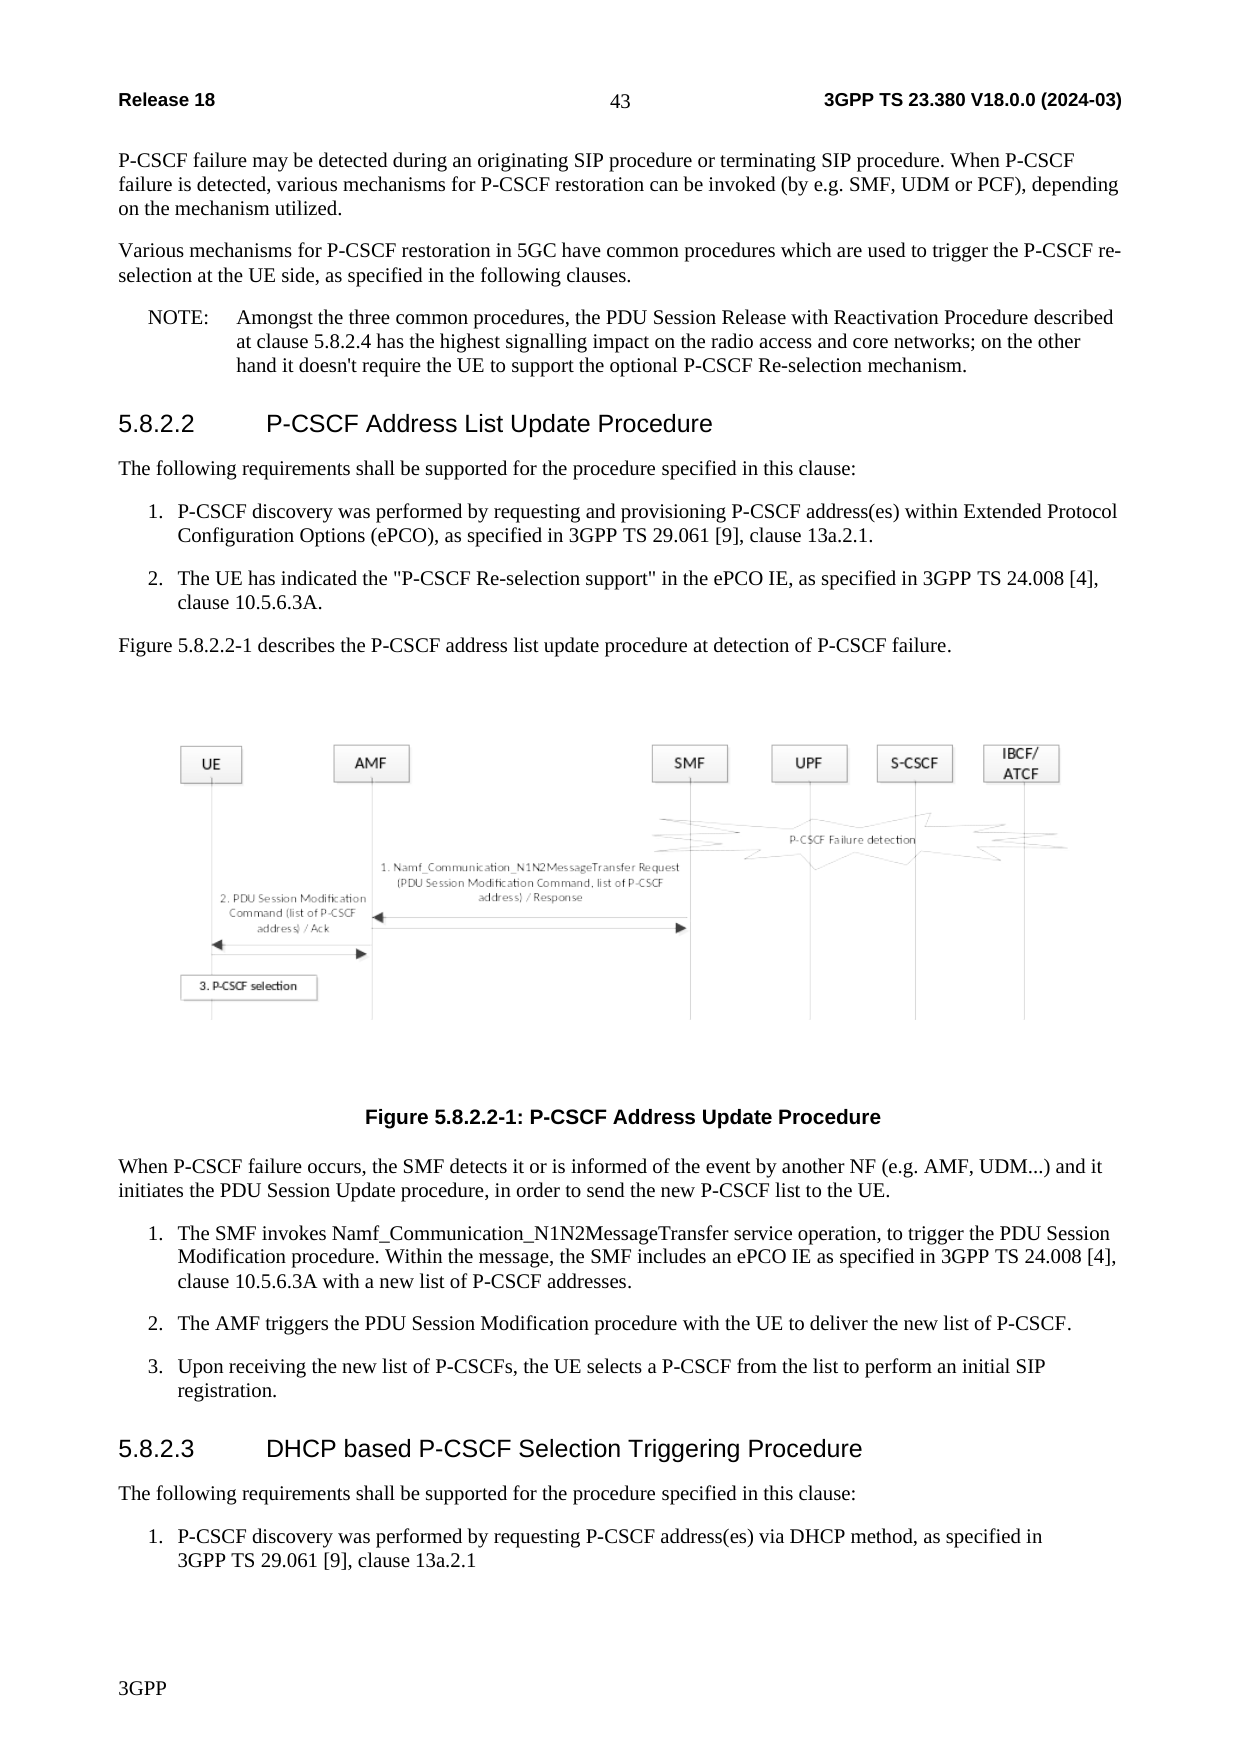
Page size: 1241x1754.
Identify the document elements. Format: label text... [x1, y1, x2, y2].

subtitle 5.8.2.3 DHCP based P-CSCF Selection Triggering Procedure [118, 1433, 1122, 1462]
text P-CSCF failure may be detected during an originating SIP procedure or terminating SIP procedure. When P-CSCF failure is detected, various mechanisms for P-CSCF restoration can be invoked (by e.g. SMF, UDM or PCF), depending on the mechanism utilized. [118, 147, 1122, 220]
text NOTE: Amongst the three common procedures, the PDU Session Release with Reactivation Procedure described at clause 5.8.2.4 has the highest signalling impact on the radio access and core networks; on the other hand it doesn't require the UE to support the optional P-CSCF Re-selection mechanism. [148, 305, 1122, 377]
text The following requirements shall be supported for the procedure specified in this clause: [118, 1481, 1122, 1505]
text 1. The SMF invokes Namf_Communication_N1N2MessageTransfer service operation, to trigger the PDU Session Modification procedure. Within the message, the SMF includes an ePCO IE as specified in 3GPP TS 24.008 [4], clause 10.5.6.3A with a new list of P-CSCF addresses. [148, 1220, 1122, 1293]
text The following requirements shall be supported for the procedure specified in this clause: [118, 456, 1122, 480]
text 1. P-CSCF discovery was performed by requesting and provisioning P-CSCF address(es) within Extended Protocol Configuration Options (ePCO), as specified in 3GPP TS 29.061 [9], clause 13a.2.1. [148, 499, 1122, 547]
text When P-CSCF failure occurs, the SMF detects it or is informed of the event by another NF (e.g. AMF, UDM...) and it initiates the PDU Session Update procedure, in order to send the new P-CSCF list to the UE. [118, 1153, 1122, 1202]
text Figure 5.8.2.2-1 describes the P-CSCF address list update procedure at detection of P-CSCF failure. [118, 633, 1122, 657]
text 2. The UE has indicated the "P-CSCF Re-selection support" in the ePCO IE, as specified in 3GPP TS 24.008 [4], clause 10.5.6.3A. [148, 566, 1122, 614]
text 1. P-CSCF discovery was performed by requesting P-CSCF address(es) via DHCP method, as specified in 3GPP TS 29.061 [9], clause 13a.2.1 [148, 1524, 1122, 1572]
text 3. Upon receiving the new list of P-CSCFs, the UE selects a P-CSCF from the list to perform an initial SIP registration. [148, 1354, 1122, 1402]
text 2. The AMF triggers the PDU Session Modification procedure with the UE to deliver the new list of P-CSCF. [148, 1311, 1122, 1335]
subtitle 5.8.2.2 P-CSCF Address List Update Procedure [118, 409, 1122, 437]
text Various mechanisms for P-CSCF restoration in 5GC have common procedures which are used to trigger the P-CSCF re-selection at the UE side, as specified in the following clauses. [118, 238, 1122, 287]
text Figure 5.8.2.2-1: P-CSCF Address Update Procedure [118, 1104, 1122, 1128]
